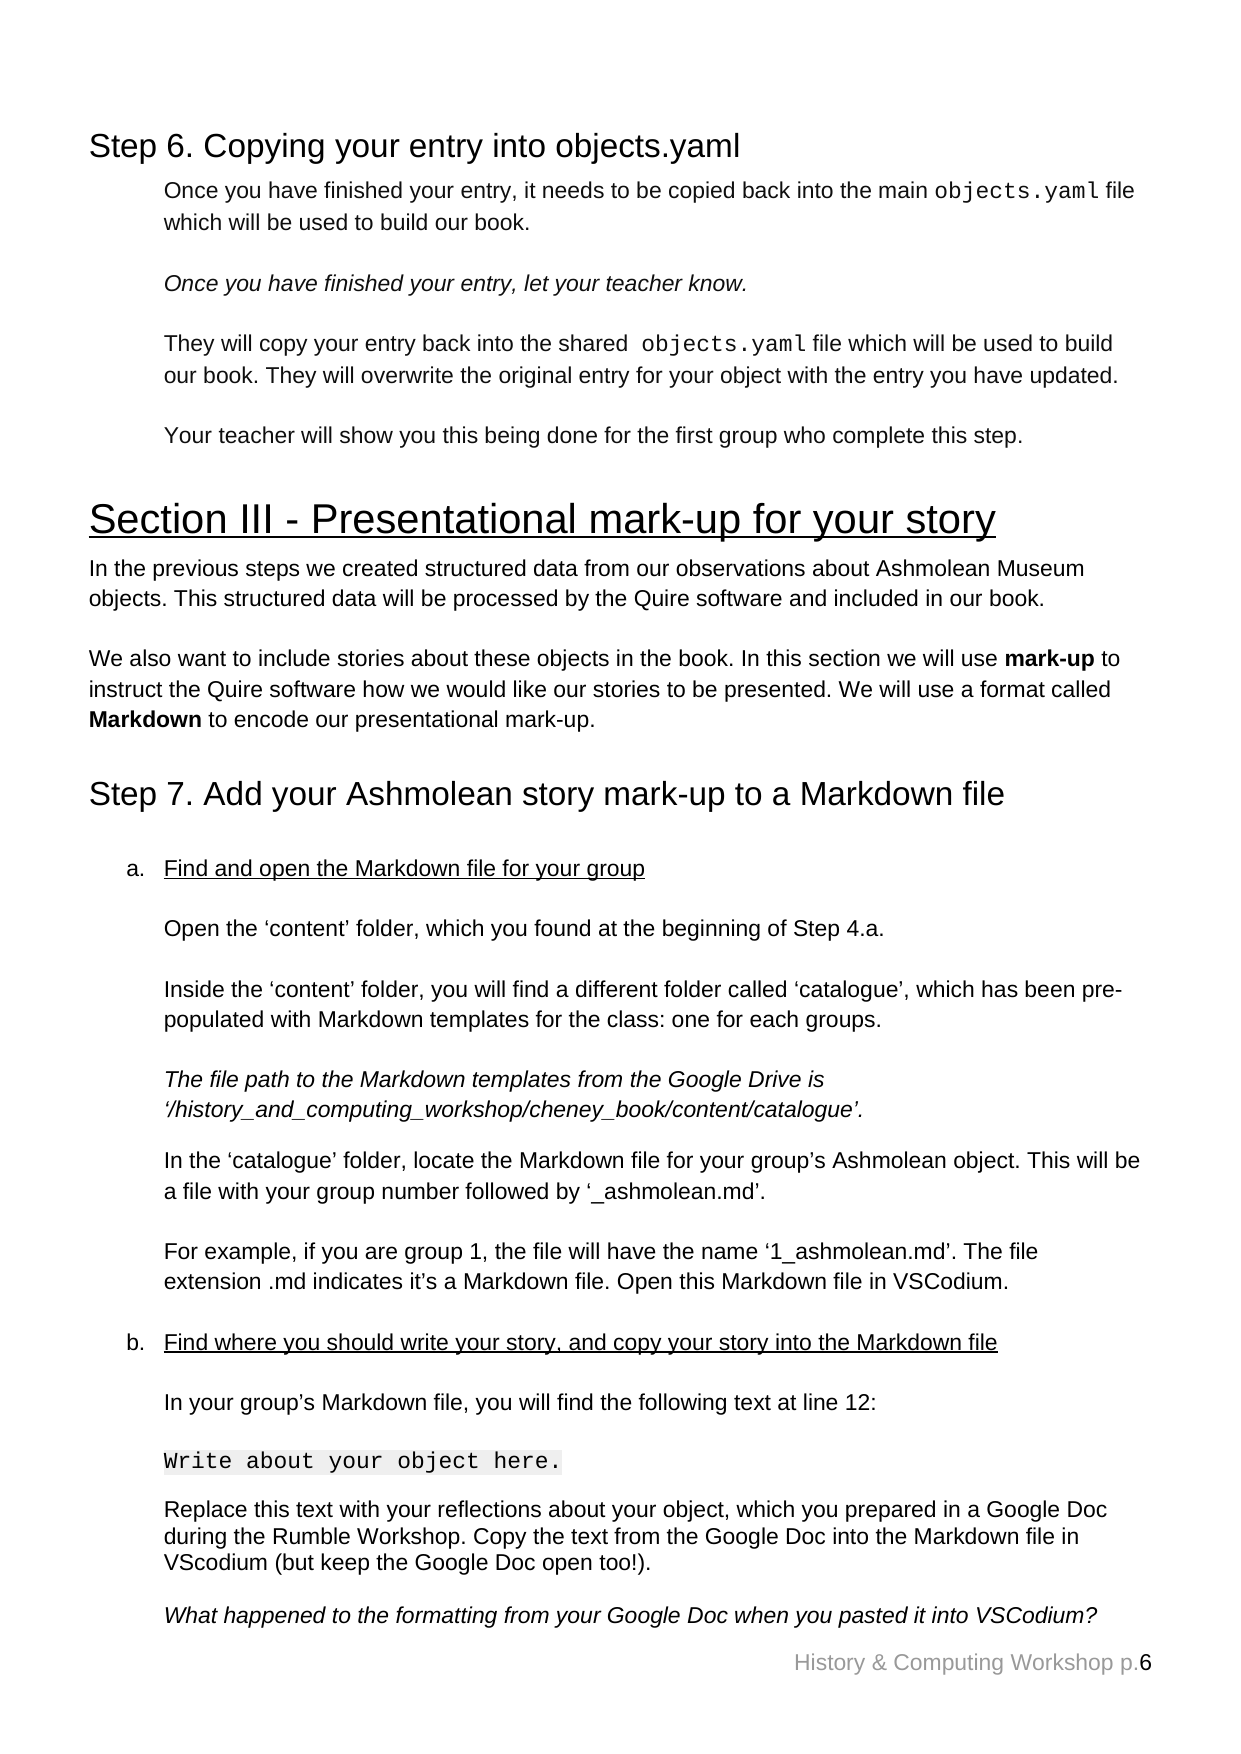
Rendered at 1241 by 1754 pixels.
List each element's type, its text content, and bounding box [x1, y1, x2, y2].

text Open the ‘content’ folder, which you found at the beginning of Step 4.a. [163, 915, 1152, 941]
text In your group’s Markdown file, you will find the following text at line 12: [163, 1389, 1152, 1415]
text Once you have finished your entry, let your teacher know. [163, 269, 1152, 296]
text In the ‘catalogue’ folder, locate the Markdown file for your group’s Ashmolean object. This will be a file with your group number followed by ‘_ashmolean.md’. [163, 1147, 1152, 1204]
subtitle Step 6. Copying your entry into objects.yaml [88, 126, 1152, 164]
text Inside the ‘content’ folder, you will find a different folder called ‘catalogue’, which has been pre-populated with Markdown templates for the class: one for each groups. [163, 976, 1152, 1032]
text Write about your object here. [163, 1449, 1152, 1475]
text Replace this text with your reflections about your object, which you prepared in a Google Doc during the Rumble Workshop. Copy the text from the Google Doc into the Markdown file in VScodium (but keep the Google Doc open too!). [163, 1496, 1152, 1575]
text Your teacher will show you this being done for the first group who complete this step. [163, 422, 1152, 449]
text We also want to include stories about these objects in the book. In this section we will use mark-up to instruct the Quire software how we would like our stories to be presented. We will use a format called Markdown to encode our presentational mark-up. [88, 645, 1152, 732]
list Find where you should write your story, and copy your story into the Markdown file [126, 1329, 1152, 1355]
text The file path to the Markdown templates from the Google Drive is ‘/history_and_computing_workshop/cheney_book/content/catalogue’. [163, 1066, 1152, 1123]
text In the previous steps we created structured data from our observations about Ashmolean Museum objects. This structured data will be processed by the Quire software and included in our book. [88, 555, 1152, 611]
subtitle Section III - Presentational mark-up for your story [88, 494, 1152, 542]
text They will copy your entry back into the shared objects.yaml file which will be used to build our book. They will overwrite the original entry for your object with the entry you have updated. [163, 330, 1152, 388]
text For example, if you are group 1, the file will have the name ‘1_ashmolean.md’. The file extension .md indicates it’s a Markdown file. Open this Markdown file in VSCodium. [163, 1238, 1152, 1294]
subtitle Step 7. Add your Ashmolean story mark-up to a Markdown file [88, 773, 1152, 812]
text What happened to the formatting from your Google Doc when you pasted it into VSCodium? [163, 1602, 1152, 1628]
text Once you have finished your entry, it needs to be copied back into the main objects.yaml file which will be used to build our book. [163, 177, 1152, 235]
list Find and open the Markdown file for your group [126, 855, 1152, 881]
